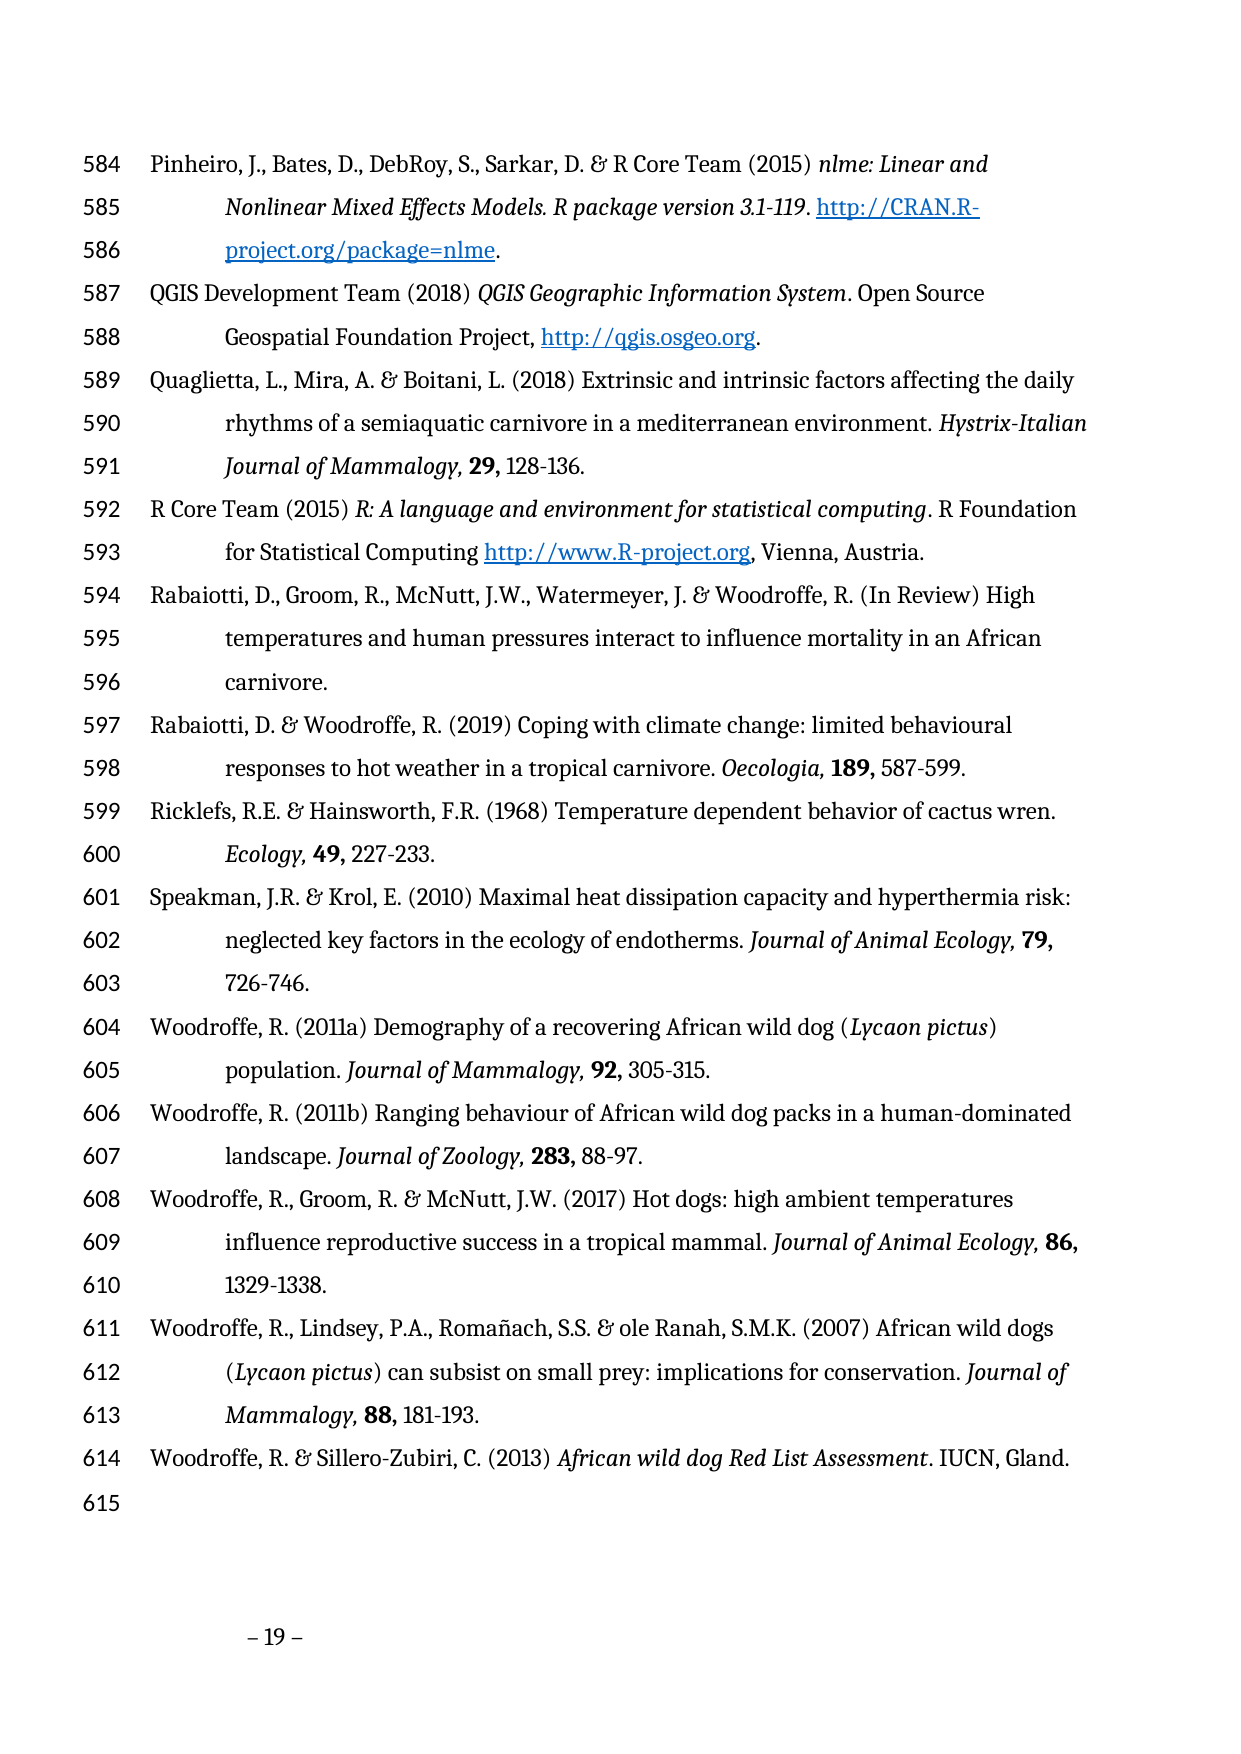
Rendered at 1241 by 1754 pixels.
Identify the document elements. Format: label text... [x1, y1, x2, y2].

text Woodroffe, R., Lindsey, P.A., Romañach, S.S. & ole Ranah, S.M.K. (2007) African wild dogs (Lycaon pictus) can subsist on small prey: implications for conservation. Journal of Mammalogy, 88, 181-193. [150, 1314, 1090, 1429]
text Speakman, J.R. & Krol, E. (2010) Maximal heat dissipation capacity and hyperthermia risk: neglected key factors in the ecology of endotherms. Journal of Animal Ecology, 79, 726-746. [150, 883, 1090, 998]
text Rabaiotti, D. & Woodroffe, R. (2019) Coping with climate change: limited behavioural responses to hot weather in a tropical carnivore. Oecologia, 189, 587-599. [150, 711, 1090, 782]
text QGIS Development Team (2018) QGIS Geographic Information System. Open Source Geospatial Foundation Project, http://qgis.osgeo.org. [150, 279, 1090, 351]
text Woodroffe, R. (2011a) Demography of a recovering African wild dog (Lycaon pictus) population. Journal of Mammalogy, 92, 305-315. [150, 1012, 1090, 1084]
text Woodroffe, R. (2011b) Ranging behaviour of African wild dog packs in a human-dominated landscape. Journal of Zoology, 283, 88-97. [150, 1099, 1090, 1171]
text Ricklefs, R.E. & Hainsworth, F.R. (1968) Temperature dependent behavior of cactus wren. Ecology, 49, 227-233. [150, 797, 1090, 869]
text Rabaiotti, D., Groom, R., McNutt, J.W., Watermeyer, J. & Woodroffe, R. (In Review) High temperatures and human pressures interact to influence mortality in an African carnivore. [150, 581, 1090, 696]
text R Core Team (2015) R: A language and environment for statistical computing. R Foundation for Statistical Computing http://www.R-project.org, Vienna, Austria. [150, 495, 1090, 567]
text Woodroffe, R., Groom, R. & McNutt, J.W. (2017) Hot dogs: high ambient temperatures influence reproductive success in a tropical mammal. Journal of Animal Ecology, 86, 1329-1338. [150, 1185, 1090, 1300]
text Pinheiro, J., Bates, D., DebRoy, S., Sarkar, D. & R Core Team (2015) nlme: Linear and Nonlinear Mixed Effects Models. R package version 3.1-119. http://CRAN.R-project.org/package=nlme. [150, 150, 1090, 265]
text Quaglietta, L., Mira, A. & Boitani, L. (2018) Extrinsic and intrinsic factors affecting the daily rhythms of a semiaquatic carnivore in a mediterranean environment. Hystrix-Italian Journal of Mammalogy, 29, 128-136. [150, 366, 1090, 481]
text Woodroffe, R. & Sillero-Zubiri, C. (2013) African wild dog Red List Assessment. IUCN, Gland. [150, 1444, 1090, 1472]
